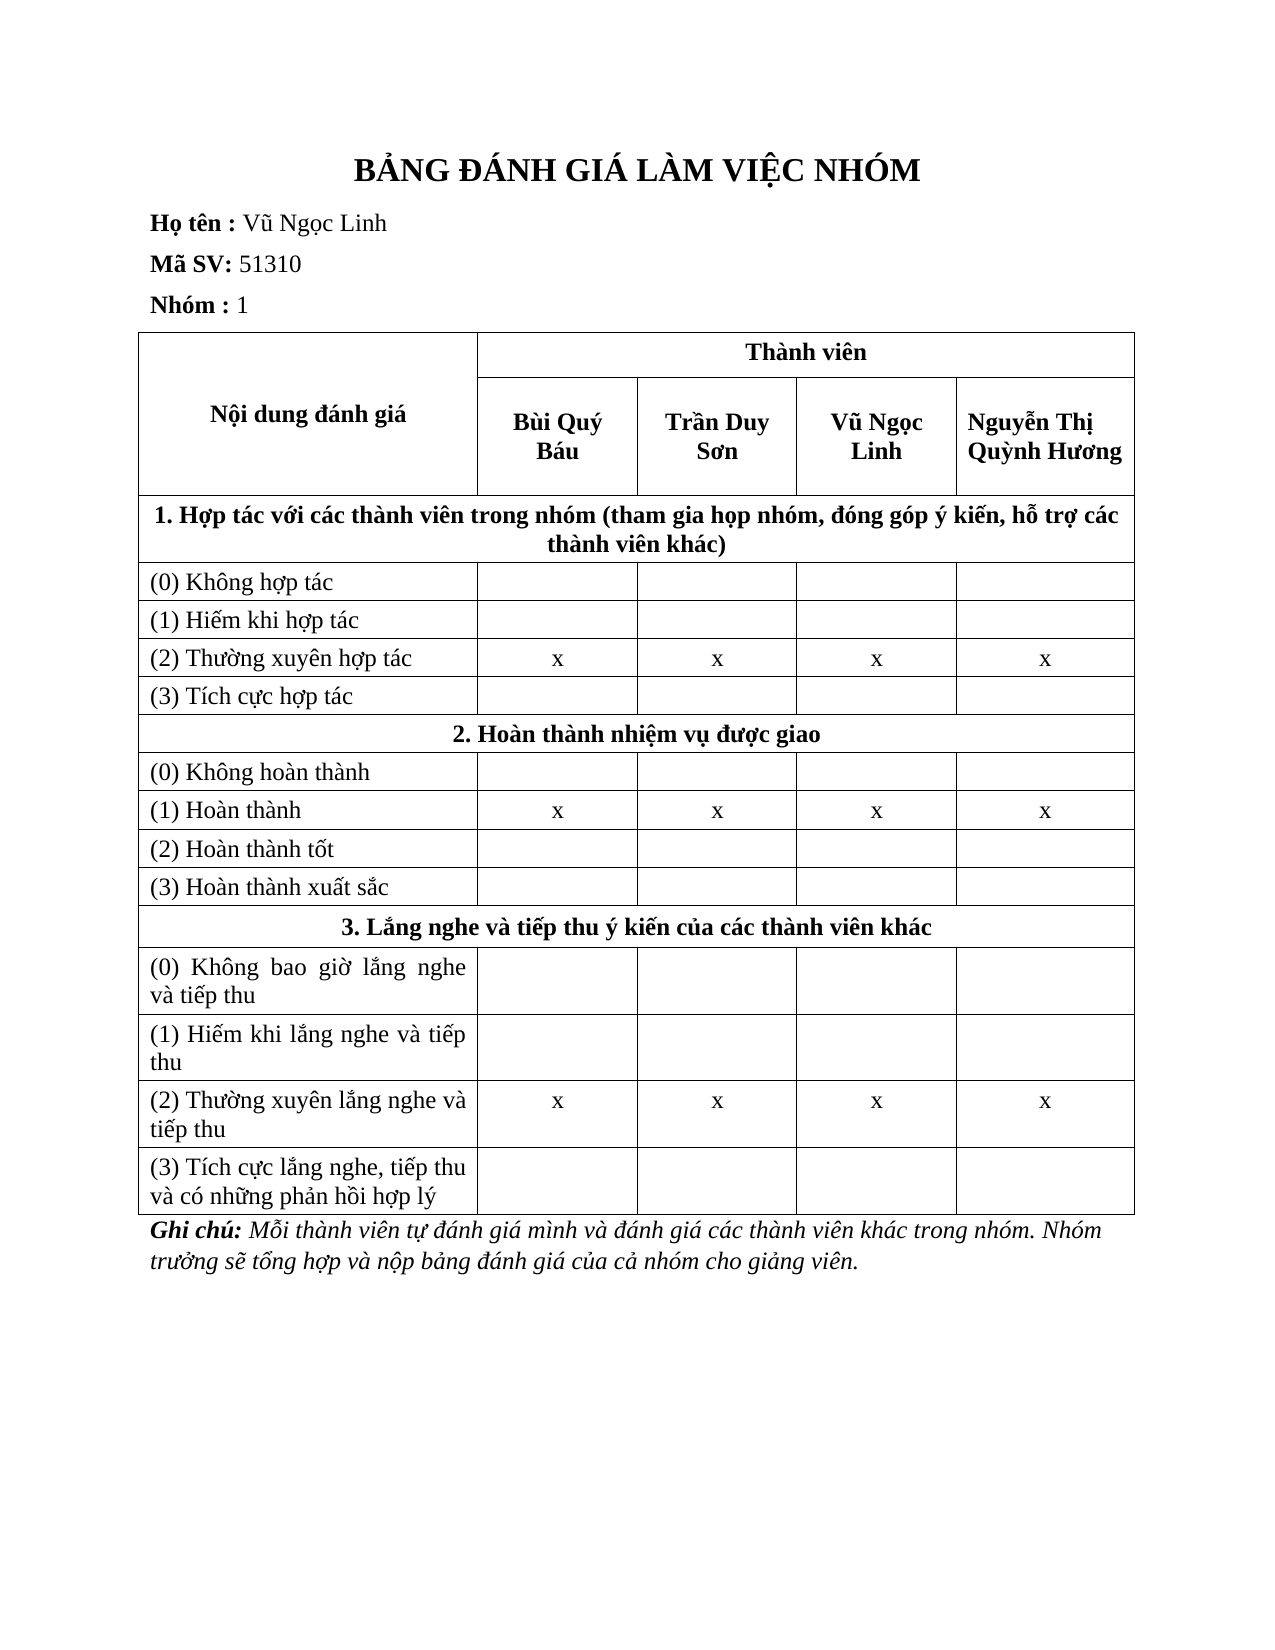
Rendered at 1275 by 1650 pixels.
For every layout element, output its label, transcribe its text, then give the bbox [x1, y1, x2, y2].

table_cell x [638, 639, 796, 676]
table_cell [797, 677, 956, 714]
table_cell x [797, 639, 956, 676]
table_cell (0) Không hoàn thành [139, 753, 477, 790]
table_cell [957, 753, 1134, 790]
table_cell 3. Lắng nghe và tiếp thu ý kiến của các thành viên khác [139, 906, 1134, 947]
table_cell x [797, 1081, 956, 1147]
table_cell [478, 868, 637, 905]
text Mã SV: 51310 [150, 249, 1125, 278]
table_cell [638, 830, 796, 867]
table_cell Nguyễn Thị Quỳnh Hương [957, 378, 1134, 495]
table_cell (1) Hoàn thành [139, 791, 477, 828]
table_cell x [957, 639, 1134, 676]
table_cell [638, 868, 796, 905]
table_cell Vũ Ngọc Linh [797, 378, 956, 495]
table_cell (2) Thường xuyên lắng nghe và tiếp thu [139, 1081, 477, 1147]
table_cell Bùi Quý Báu [478, 378, 637, 495]
table_cell [638, 563, 796, 600]
table_cell [797, 868, 956, 905]
table_cell [638, 1015, 796, 1080]
table_cell [797, 1148, 956, 1214]
table_cell [797, 1015, 956, 1080]
table_cell [638, 677, 796, 714]
table_cell [957, 563, 1134, 600]
table_cell (2) Hoàn thành tốt [139, 830, 477, 867]
table_cell [478, 753, 637, 790]
table_cell (2) Thường xuyên hợp tác [139, 639, 477, 676]
text Nhóm : 1 [150, 291, 1125, 319]
table_cell (1) Hiếm khi lắng nghe và tiếp thu [139, 1015, 477, 1080]
table_cell [638, 601, 796, 638]
table_cell x [478, 639, 637, 676]
table_cell [957, 948, 1134, 1013]
table_cell x [638, 791, 796, 828]
table_cell [957, 830, 1134, 867]
table_cell [957, 601, 1134, 638]
table_cell x [478, 791, 637, 828]
table_cell (3) Tích cực lắng nghe, tiếp thu và có những phản hồi hợp lý [139, 1148, 477, 1214]
table_cell (1) Hiếm khi hợp tác [139, 601, 477, 638]
table_header Thành viên [478, 333, 1134, 377]
table_cell [638, 948, 796, 1013]
table_cell [957, 677, 1134, 714]
table_cell (0) Không hợp tác [139, 563, 477, 600]
table_cell x [478, 1081, 637, 1147]
table_cell (3) Tích cực hợp tác [139, 677, 477, 714]
table_cell [957, 1148, 1134, 1214]
table_cell x [797, 791, 956, 828]
table_cell 2. Hoàn thành nhiệm vụ được giao [139, 715, 1134, 752]
table_cell x [957, 1081, 1134, 1147]
table_cell [797, 948, 956, 1013]
table_cell x [638, 1081, 796, 1147]
table_cell [797, 753, 956, 790]
table_cell [797, 563, 956, 600]
table_cell [478, 677, 637, 714]
table_cell [478, 948, 637, 1013]
table_cell (3) Hoàn thành xuất sắc [139, 868, 477, 905]
table_cell [478, 1148, 637, 1214]
table_cell [638, 753, 796, 790]
table_cell [957, 868, 1134, 905]
table_header Nội dung đánh giá [139, 333, 477, 495]
table_cell Trần Duy Sơn [638, 378, 796, 495]
table_cell [957, 1015, 1134, 1080]
text Họ tên : Vũ Ngọc Linh [150, 208, 1125, 237]
table_cell [797, 601, 956, 638]
table_cell [797, 830, 956, 867]
table_cell [478, 601, 637, 638]
table_cell [478, 563, 637, 600]
table_cell [638, 1148, 796, 1214]
text Ghi chú: Mỗi thành viên tự đánh giá mình và đánh giá các thành viên khác trong nhóm. Nhóm trưởng sẽ tổng hợp và nộp bảng đánh giá của cả nhóm cho giảng viên. [150, 1215, 1125, 1275]
table_cell [478, 830, 637, 867]
table_cell 1. Hợp tác với các thành viên trong nhóm (tham gia họp nhóm, đóng góp ý kiến, hỗ trợ các thành viên khác) [139, 496, 1134, 562]
text BẢNG ĐÁNH GIÁ LÀM VIỆC NHÓM [150, 150, 1125, 188]
table_cell x [957, 791, 1134, 828]
table_cell (0) Không bao giờ lắng nghe và tiếp thu [139, 948, 477, 1013]
table_cell [478, 1015, 637, 1080]
